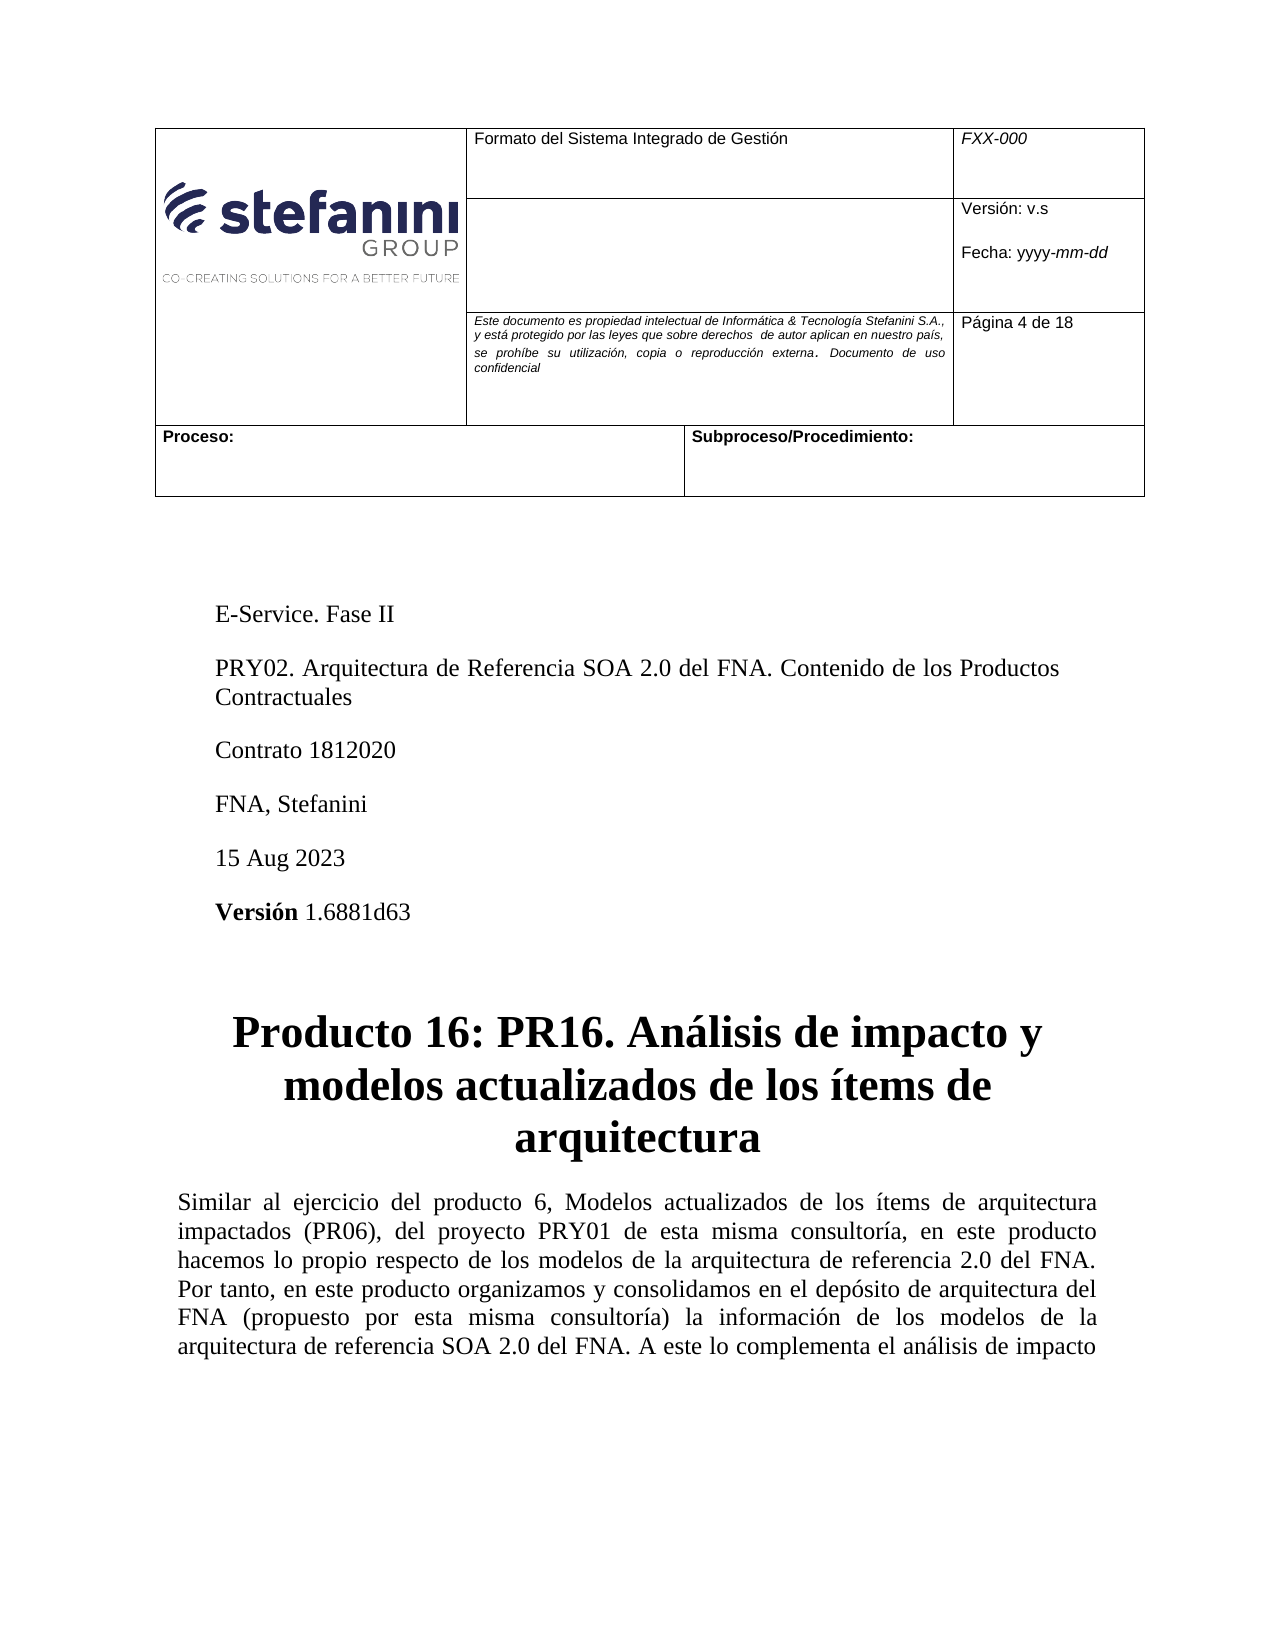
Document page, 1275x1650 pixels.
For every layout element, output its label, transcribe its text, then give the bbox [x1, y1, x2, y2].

text PRY02. Arquitectura de Referencia SOA 2.0 del FNA. Contenido de los Productos Contractuales [215, 653, 1060, 711]
subtitle Producto 16: PR16. Análisis de impacto y modelos actualizados de los ítems de arquitectura [177, 1004, 1098, 1162]
text 15 Aug 2023 [215, 843, 1060, 872]
picture [162, 182, 460, 286]
text FNA, Stefanini [215, 789, 1060, 818]
text E-Service. Fase II [215, 599, 1060, 628]
text Similar al ejercicio del producto 6, Modelos actualizados de los ítems de arquitectura impactados (PR06), del proyecto PRY01 de esta misma consultoría, en este producto hacemos lo propio respecto de los modelos de la arquitectura de referencia 2.0 del FNA. Por tanto, en este producto organizamos y consolidamos en el depósito de arquitectura del FNA (propuesto por esta misma consultoría) la información de los modelos de la arquitectura de referencia SOA 2.0 del FNA. A este lo complementa el análisis de impacto inicial que trate sobre las implicaciones de la adopción de los cambios funcionales y tecnológicos enunciados por esta arquitectura camino a ser el mapa de viaje de la transformación de las capacidades de negocio y de arquitectura del FNA (ver Producto 11 de este proyecto). [177, 1187, 1098, 1360]
text Contrato 1812020 [215, 736, 1060, 764]
text Versión 1.6881d63 [215, 897, 1060, 926]
